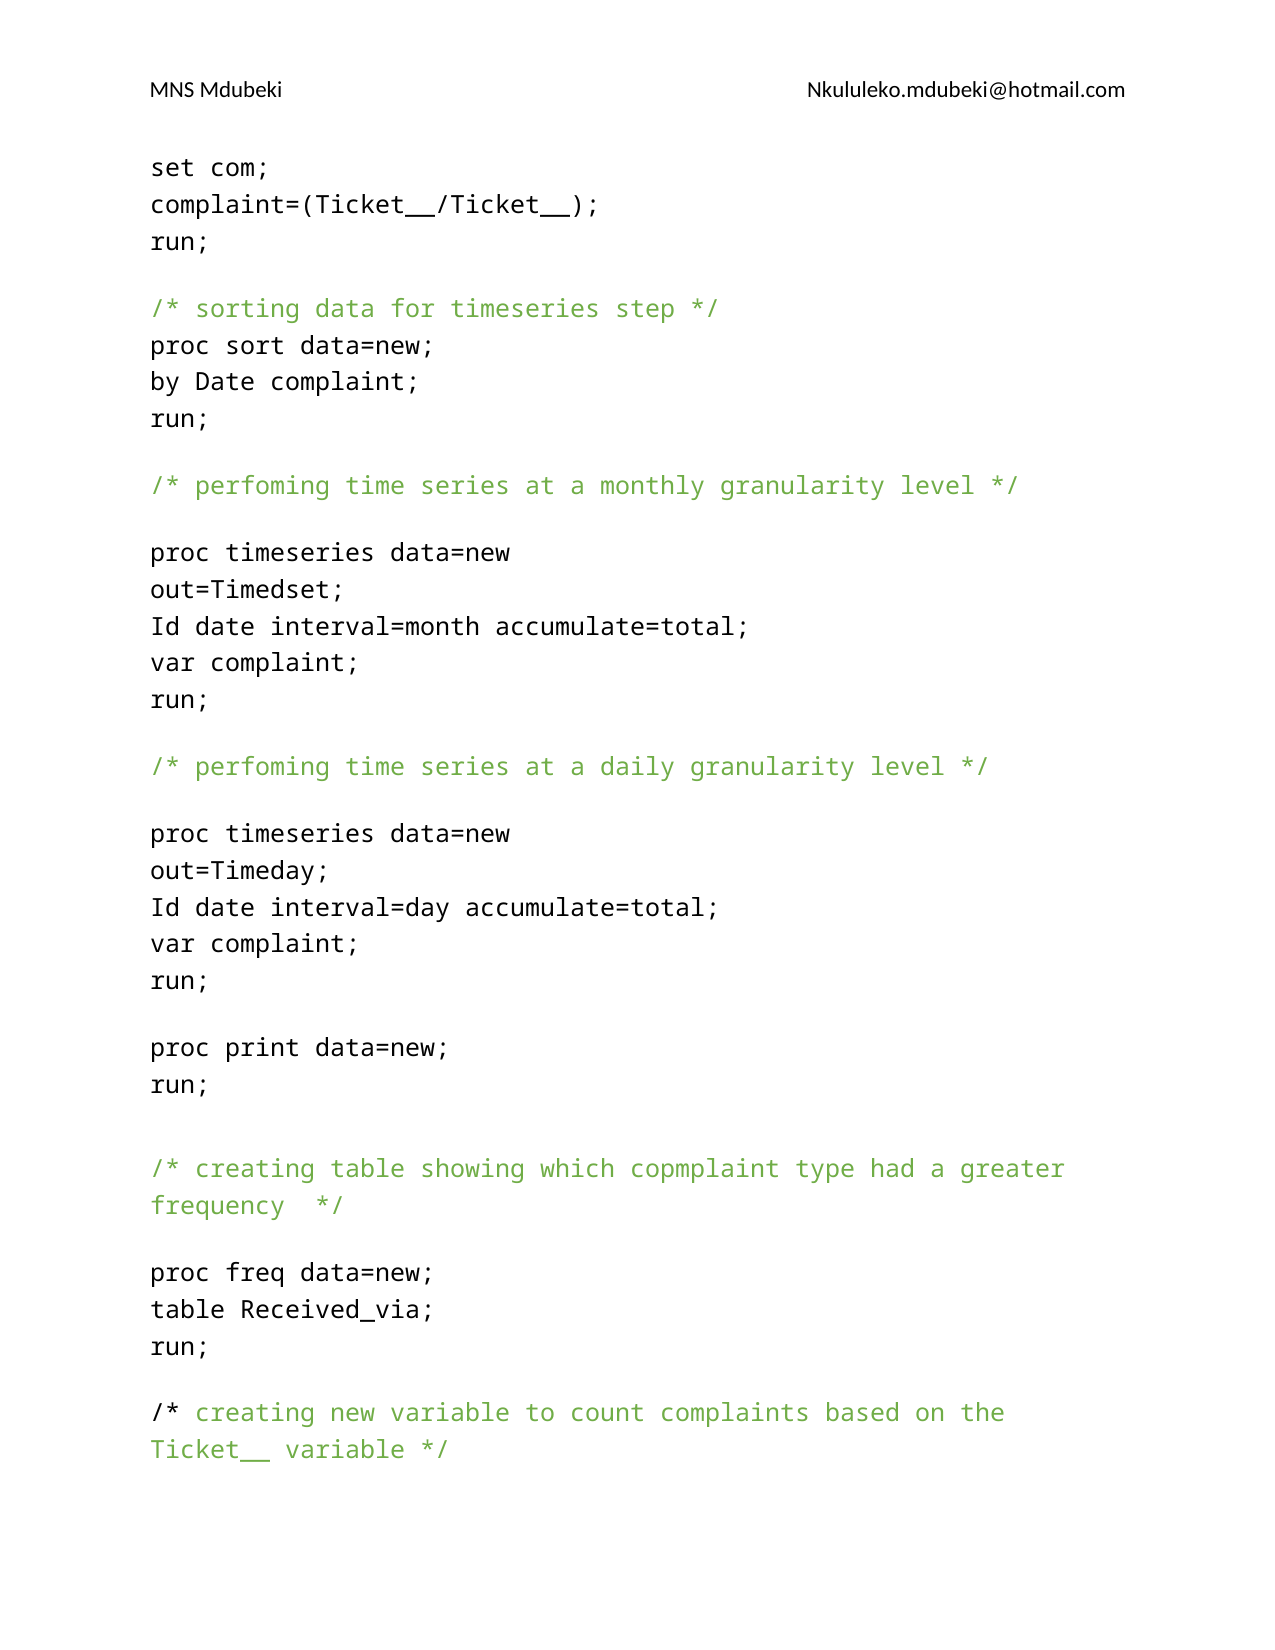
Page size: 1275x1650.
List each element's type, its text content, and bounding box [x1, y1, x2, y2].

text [150, 150, 1125, 1101]
text /* creating table showing which copmplaint type had a greater frequency */ proc freq data=new; table Received_via; run; /* creating new variable to count complaints based on the Ticket__ variable */ [150, 1120, 1125, 1466]
